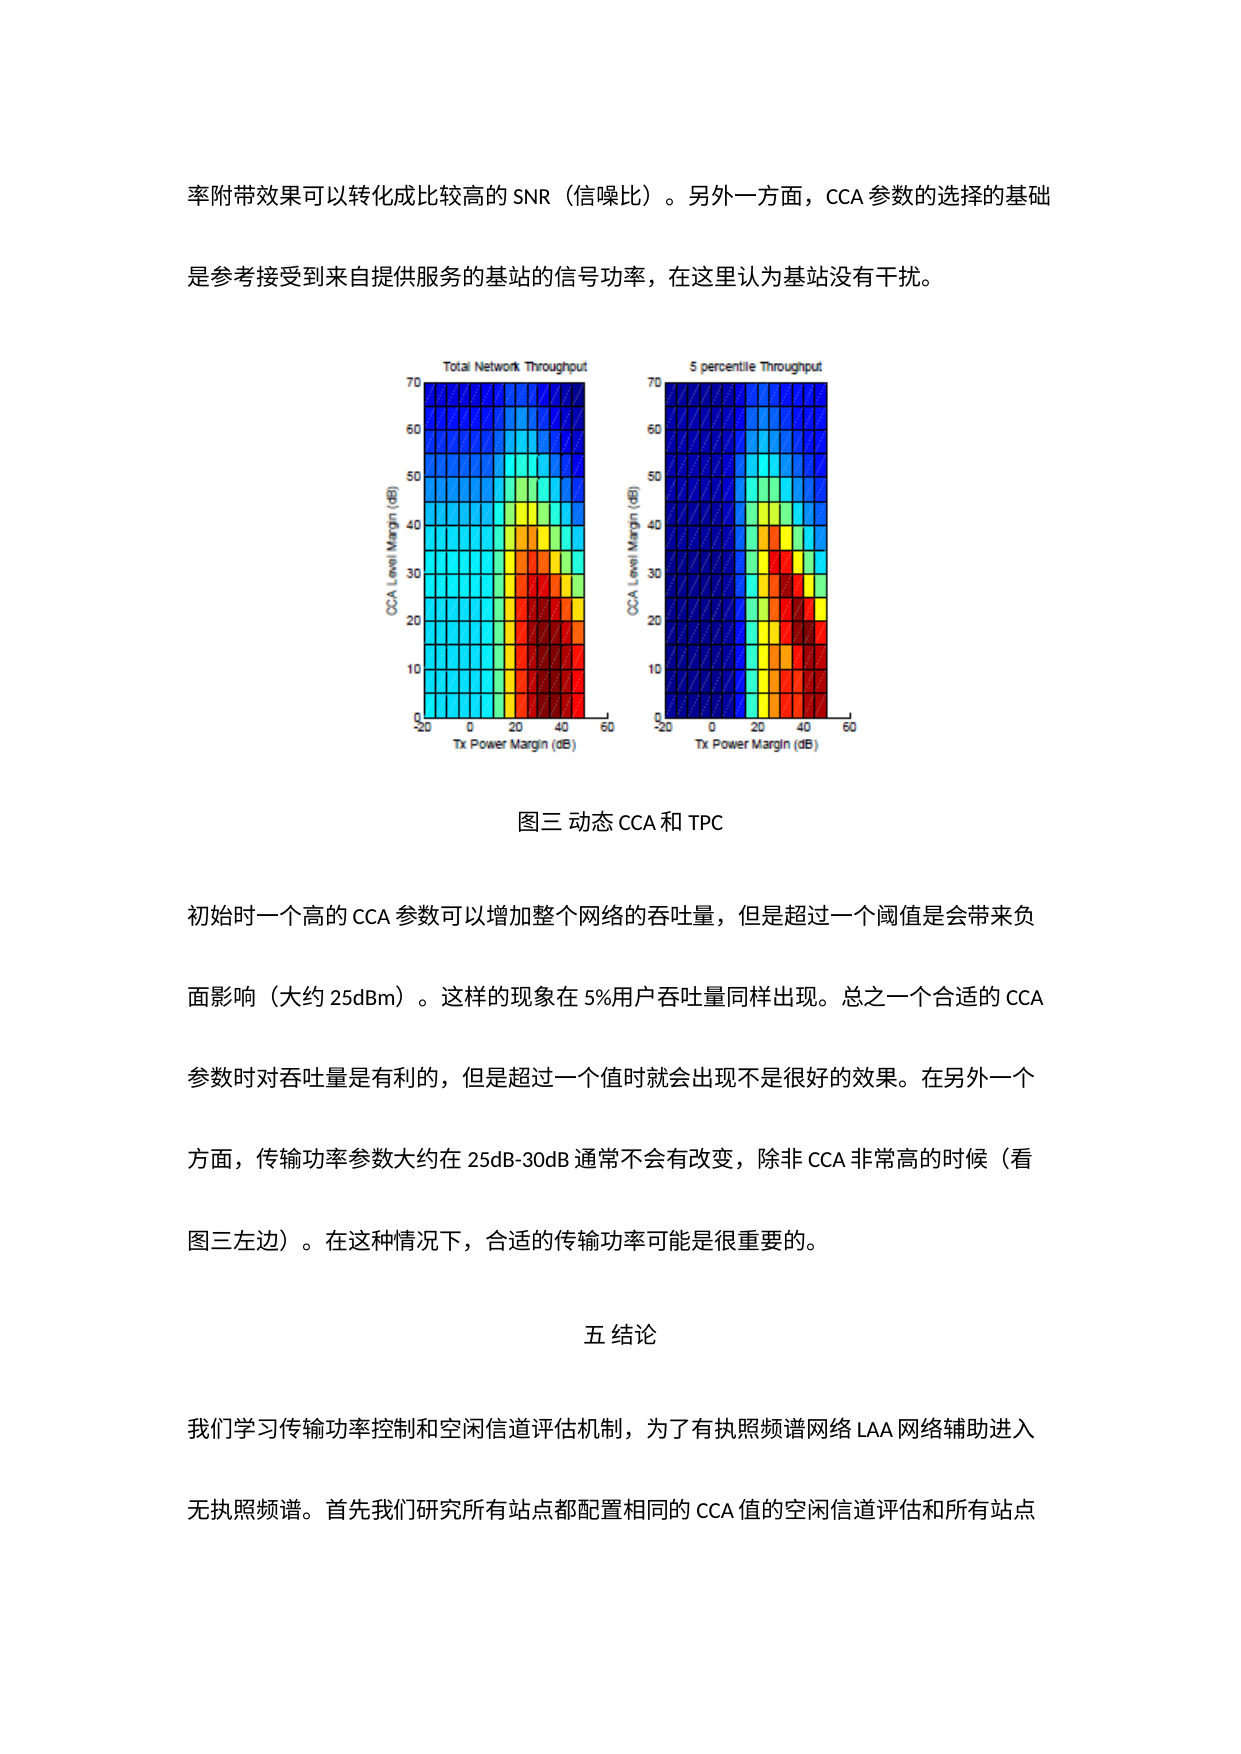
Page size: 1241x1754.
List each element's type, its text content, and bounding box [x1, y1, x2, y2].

text 图三 动态CCA和TPC [187, 788, 1053, 853]
picture [363, 337, 878, 760]
text 五 结论 [187, 1301, 1053, 1366]
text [187, 162, 1053, 308]
text 初始时一个高的CCA参数可以增加整个网络的吞吐量，但是超过一个阈值是会带来负面影响（大约25dBm）。这样的现象在5%用户吞吐量同样出现。总之一个合适的CCA参数时对吞吐量是有利的，但是超过一个值时就会出现不是很好的效果。在另外一个方面，传输功率参数大约在25dB-30dB通常不会有改变，除非CCA非常高的时候（看图三左边）。在这种情况下，合适的传输功率可能是很重要的。 [187, 882, 1053, 1272]
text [187, 1395, 1053, 1541]
